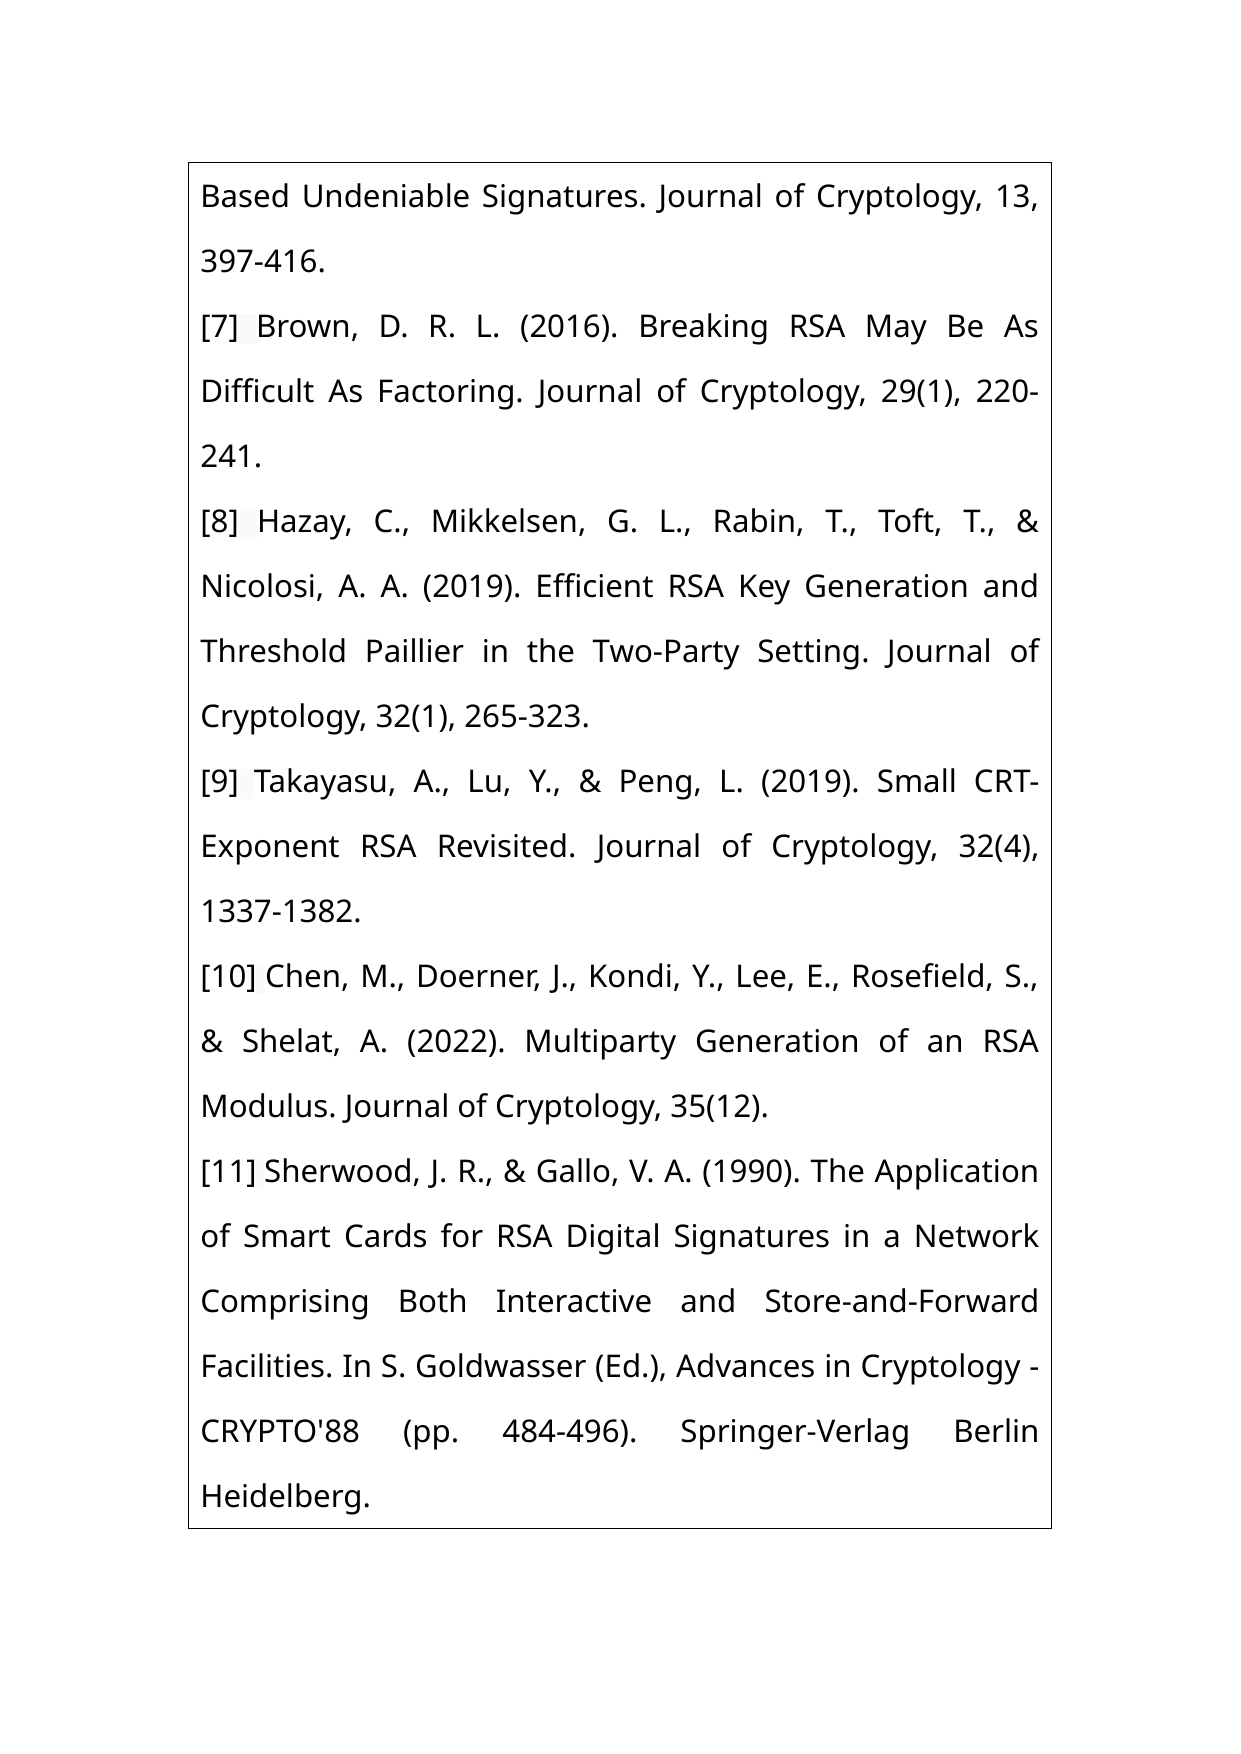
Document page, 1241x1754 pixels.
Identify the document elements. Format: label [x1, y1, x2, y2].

table_header [189, 163, 1051, 1528]
